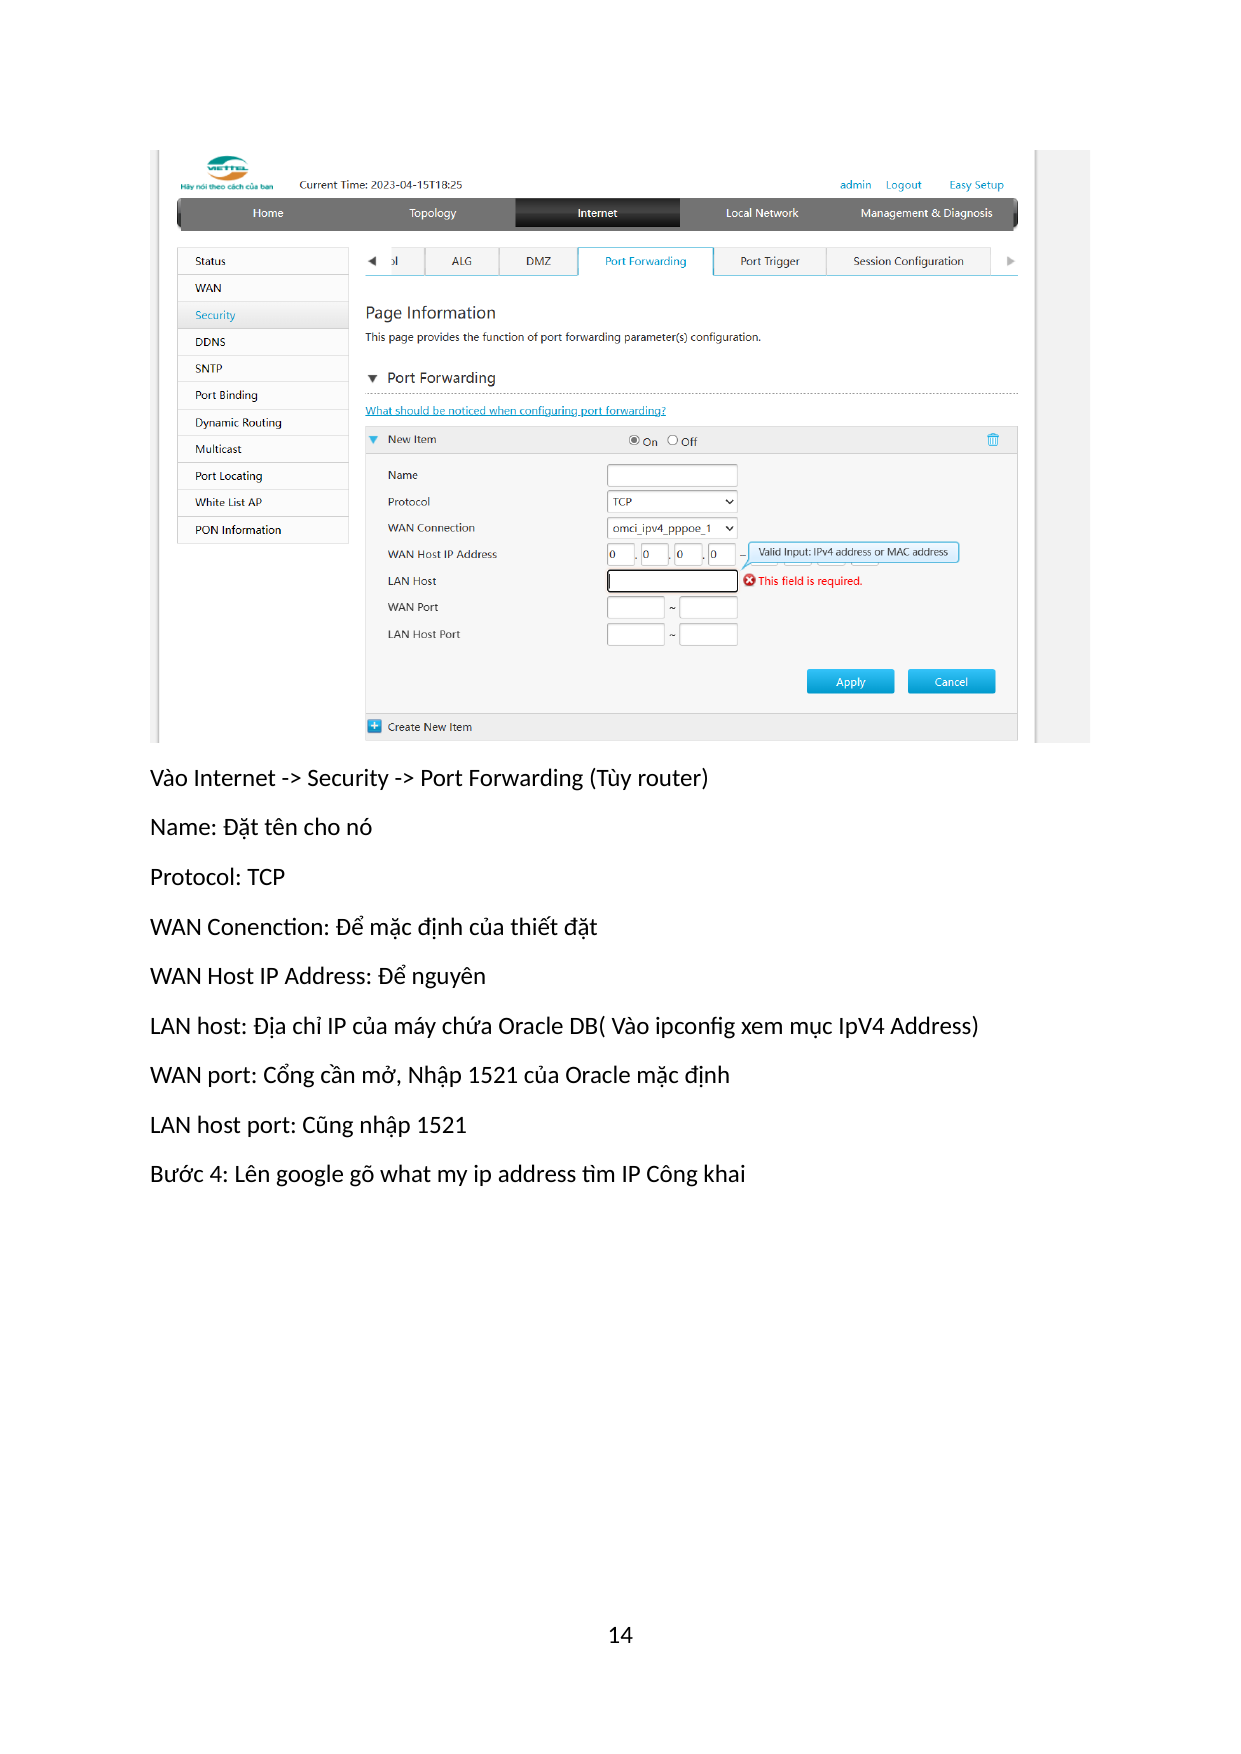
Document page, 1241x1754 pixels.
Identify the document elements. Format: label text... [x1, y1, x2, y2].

text Protocol: TCP [150, 861, 1090, 892]
text Name: Đặt tên cho nó [150, 812, 1090, 842]
text Vào Internet -> Security -> Port Forwarding (Tùy router) [150, 762, 1090, 792]
text Bước 4: Lên google gõ what my ip address tìm IP Công khai [150, 1159, 1090, 1189]
text WAN port: Cổng cần mở, Nhập 1521 của Oracle mặc định [150, 1059, 1090, 1090]
text LAN host: Địa chỉ IP của máy chứa Oracle DB( Vào ipconfig xem mục IpV4 Address) [150, 1010, 1090, 1040]
text WAN Conenction: Để mặc định của thiết đặt [150, 911, 1090, 941]
picture [150, 150, 1091, 743]
text LAN host port: Cũng nhập 1521 [150, 1109, 1090, 1139]
text WAN Host IP Address: Để nguyên [150, 960, 1090, 991]
